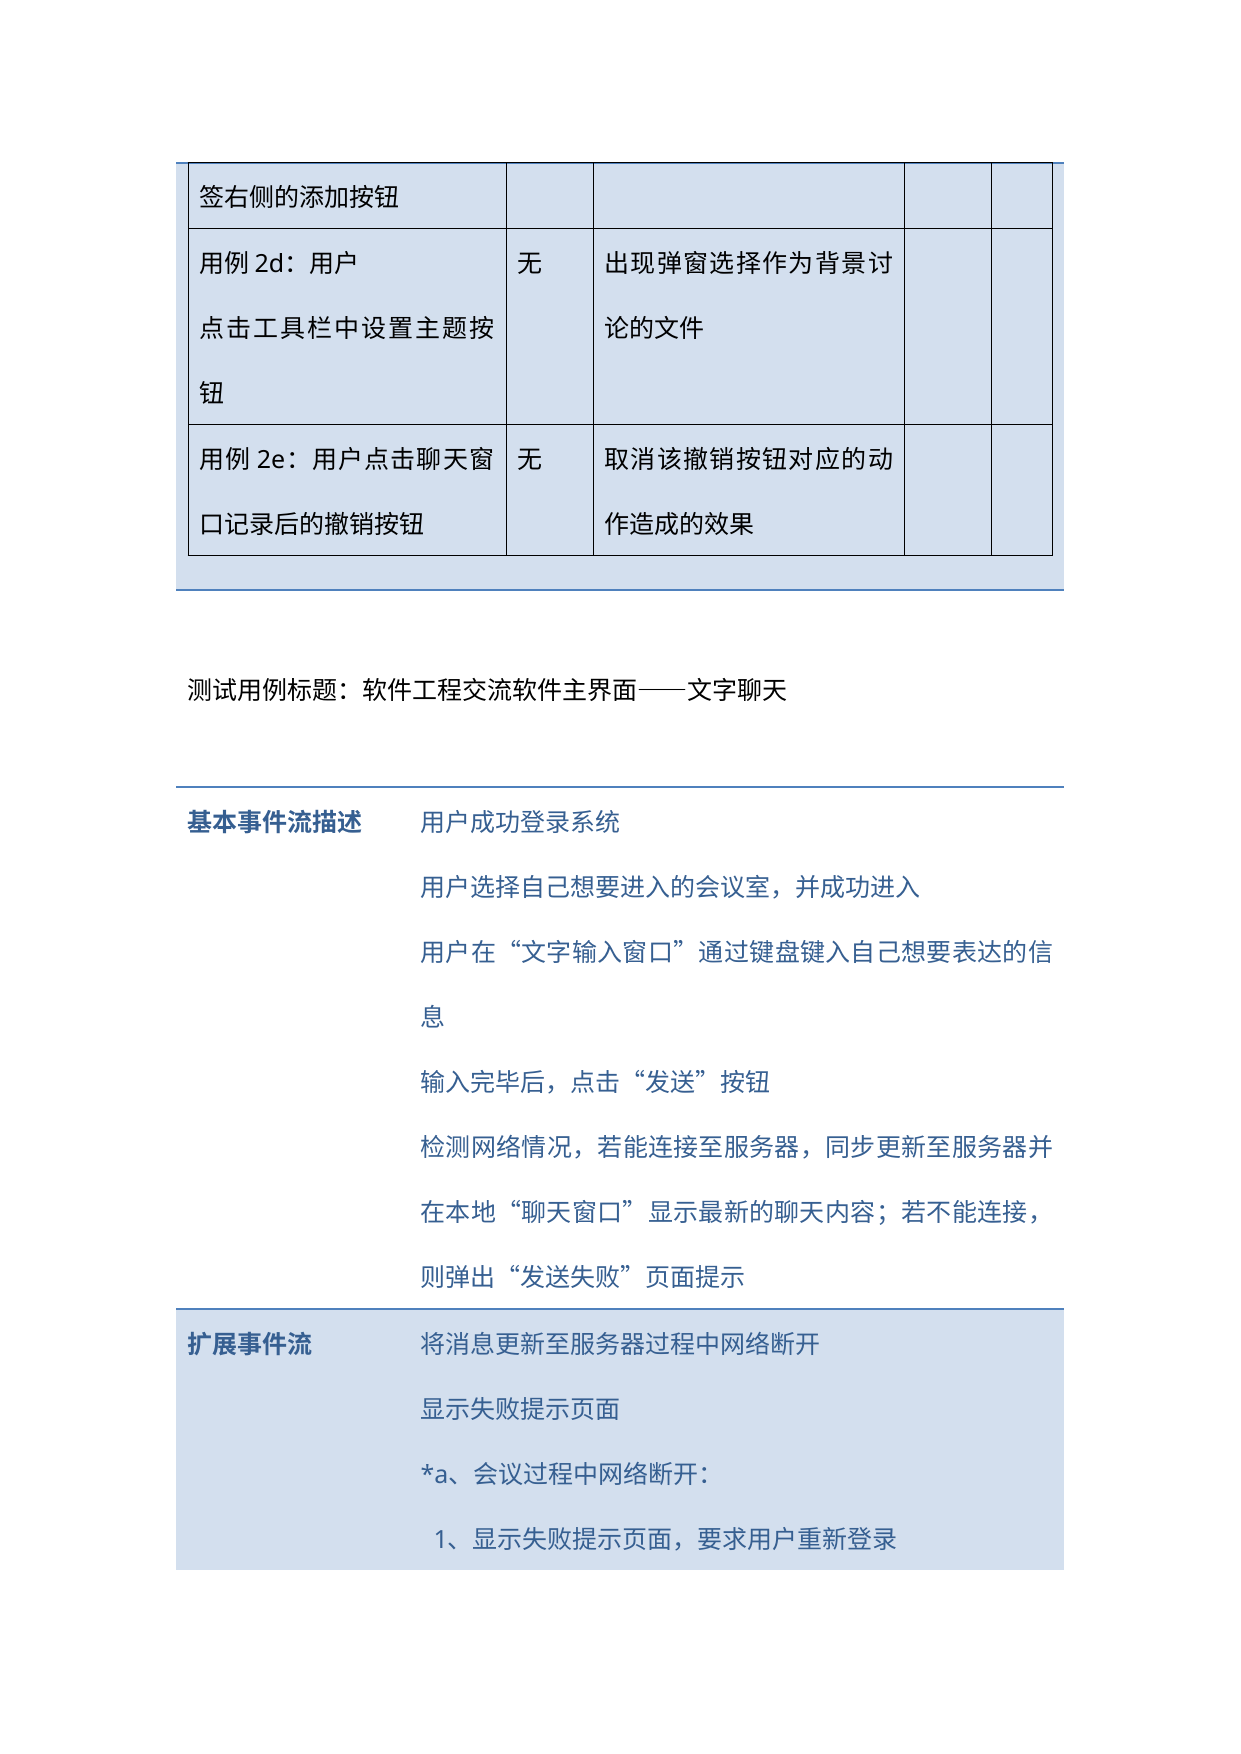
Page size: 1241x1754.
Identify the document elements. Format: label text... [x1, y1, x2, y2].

table_header 基本事件流描述 [176, 788, 409, 1308]
table_header 用户成功登录系统 用户选择自己想要进入的会议室，并成功进入 用户在“文字输入窗口”通过键盘键入自己想要表达的信息 输入完毕后，点击“发送”按钮 检测网络情况，若能连接至服务器，同步更新至服务器并在本地“聊天窗口”显示最新的聊天内容；若不能连接，则弹出“发送失败”页面提示 [409, 788, 1064, 1308]
text 测试用例标题：软件工程交流软件主界面——文字聊天 [187, 656, 1053, 721]
table_cell 将消息更新至服务器过程中网络断开 显示失败提示页面 *a、会议过程中网络断开： 1、显示失败提示页面，要求用户重新登录 [409, 1310, 1064, 1570]
table_cell 扩展事件流 [176, 1310, 409, 1570]
table_cell [176, 164, 1064, 589]
